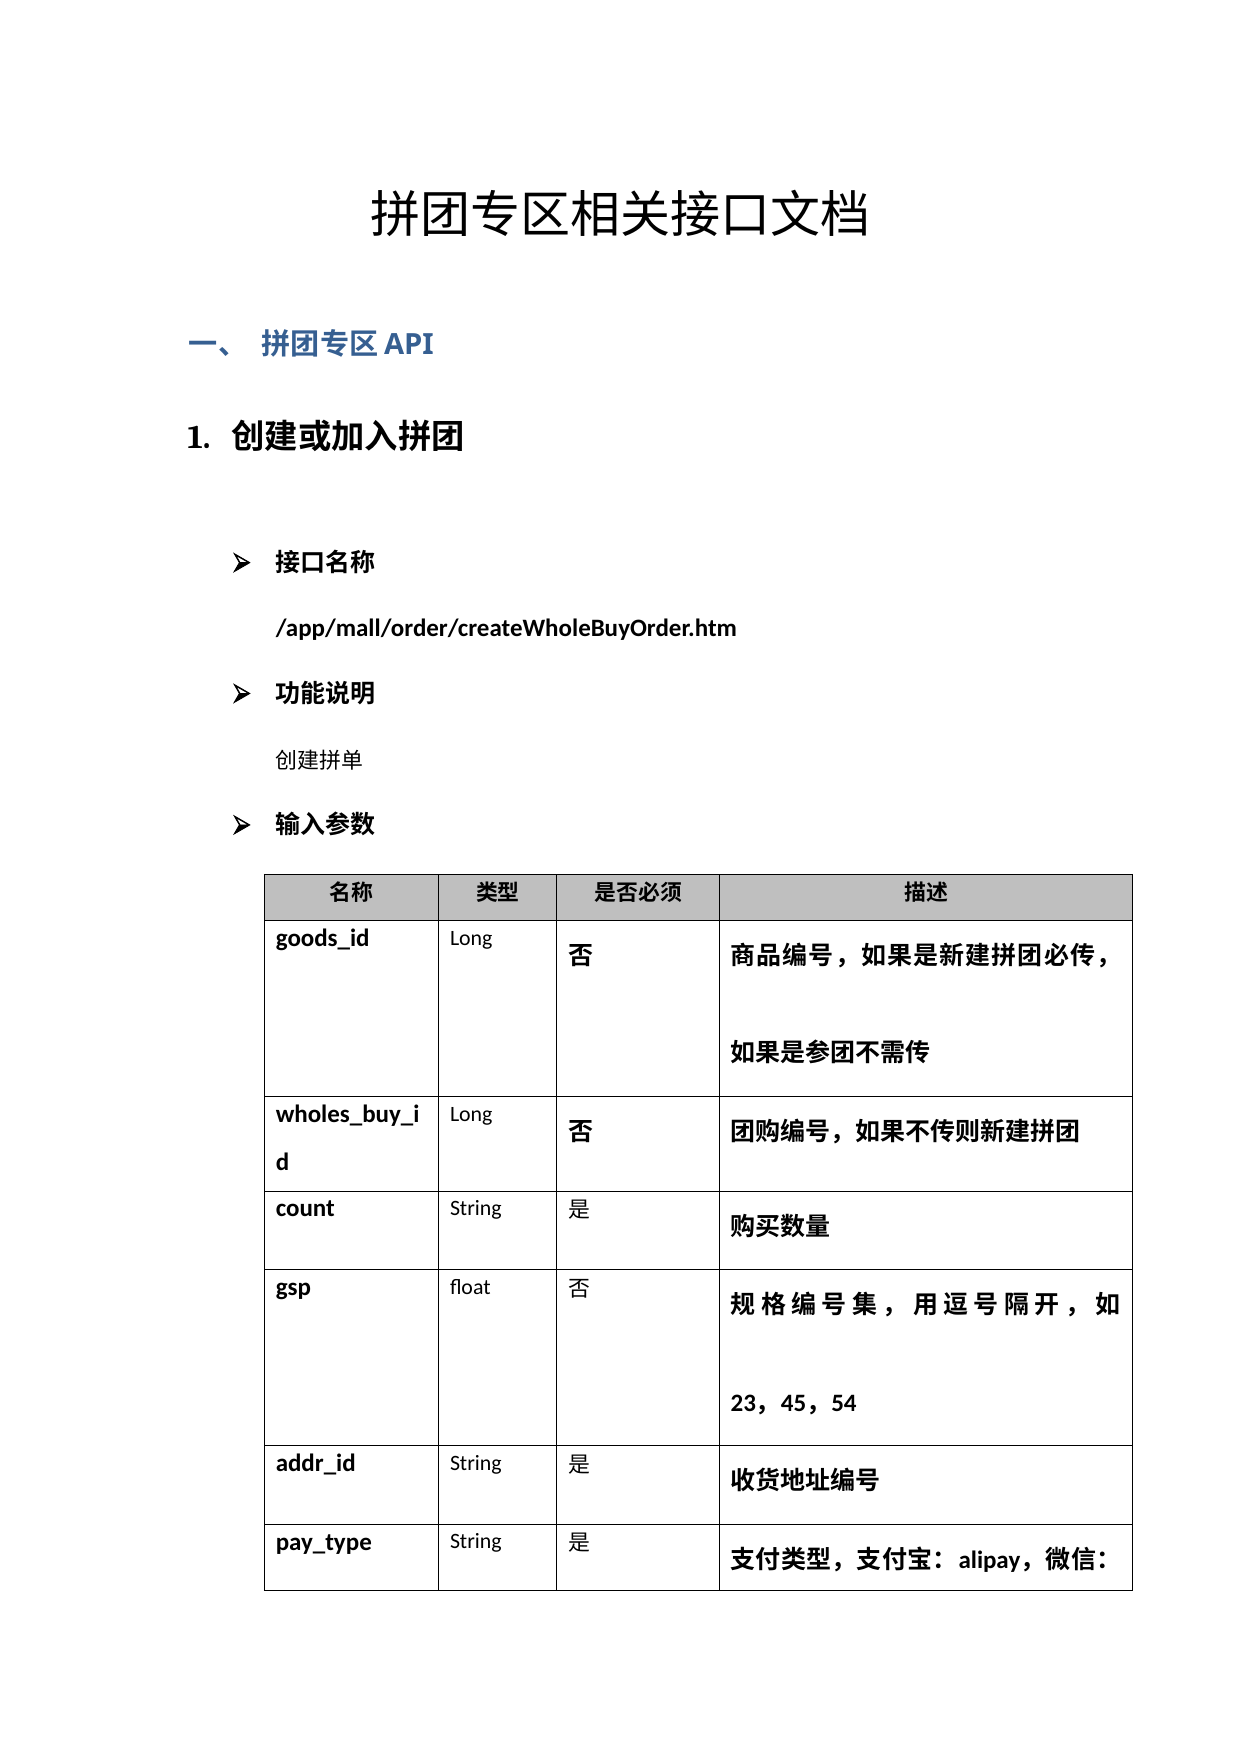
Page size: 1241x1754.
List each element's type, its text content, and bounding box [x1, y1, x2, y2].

table_cell String [439, 1525, 556, 1590]
table_cell 商品编号，如果是新建拼团必传，如果是参团不需传 [720, 921, 1132, 1096]
table_cell 否 [557, 1270, 719, 1445]
table_cell 否 [557, 921, 719, 1096]
subtitle 拼团专区API [189, 309, 1053, 374]
table_header 名称 [265, 875, 438, 920]
table_header 类型 [439, 875, 556, 920]
table_cell pay_type [265, 1525, 438, 1590]
list 创建拼单 [276, 742, 1053, 775]
table_cell 团购编号，如果不传则新建拼团 [720, 1097, 1132, 1191]
subtitle 创建或加入拼团 [187, 402, 1053, 467]
table_cell String [439, 1192, 556, 1269]
table_cell String [439, 1446, 556, 1524]
list 接口名称 [232, 528, 1053, 593]
list 输入参数 [232, 791, 1053, 856]
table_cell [720, 1525, 1132, 1590]
table_cell 购买数量 [720, 1192, 1132, 1269]
table_cell addr_id [265, 1446, 438, 1524]
table_cell 否 [557, 1097, 719, 1191]
table_cell goods_id [265, 921, 438, 1096]
table_cell 收货地址编号 [720, 1446, 1132, 1524]
table_cell wholes_buy_id [265, 1097, 438, 1191]
table_cell 规格编号集，用逗号隔开，如23，45，54 [720, 1270, 1132, 1445]
list /app/mall/order/createWholeBuyOrder.htm [232, 611, 1053, 644]
table_cell 是 [557, 1525, 719, 1590]
table_header 是否必须 [557, 875, 719, 920]
table_cell 是 [557, 1446, 719, 1524]
table_cell 是 [557, 1192, 719, 1269]
table_cell Long [439, 921, 556, 1096]
table_cell float [439, 1270, 556, 1445]
table_cell Long [439, 1097, 556, 1191]
table_cell gsp [265, 1270, 438, 1445]
table_header 描述 [720, 875, 1132, 920]
list 功能说明 [232, 659, 1053, 724]
text 拼团专区相关接口文档 [187, 162, 1053, 259]
table_cell count [265, 1192, 438, 1269]
